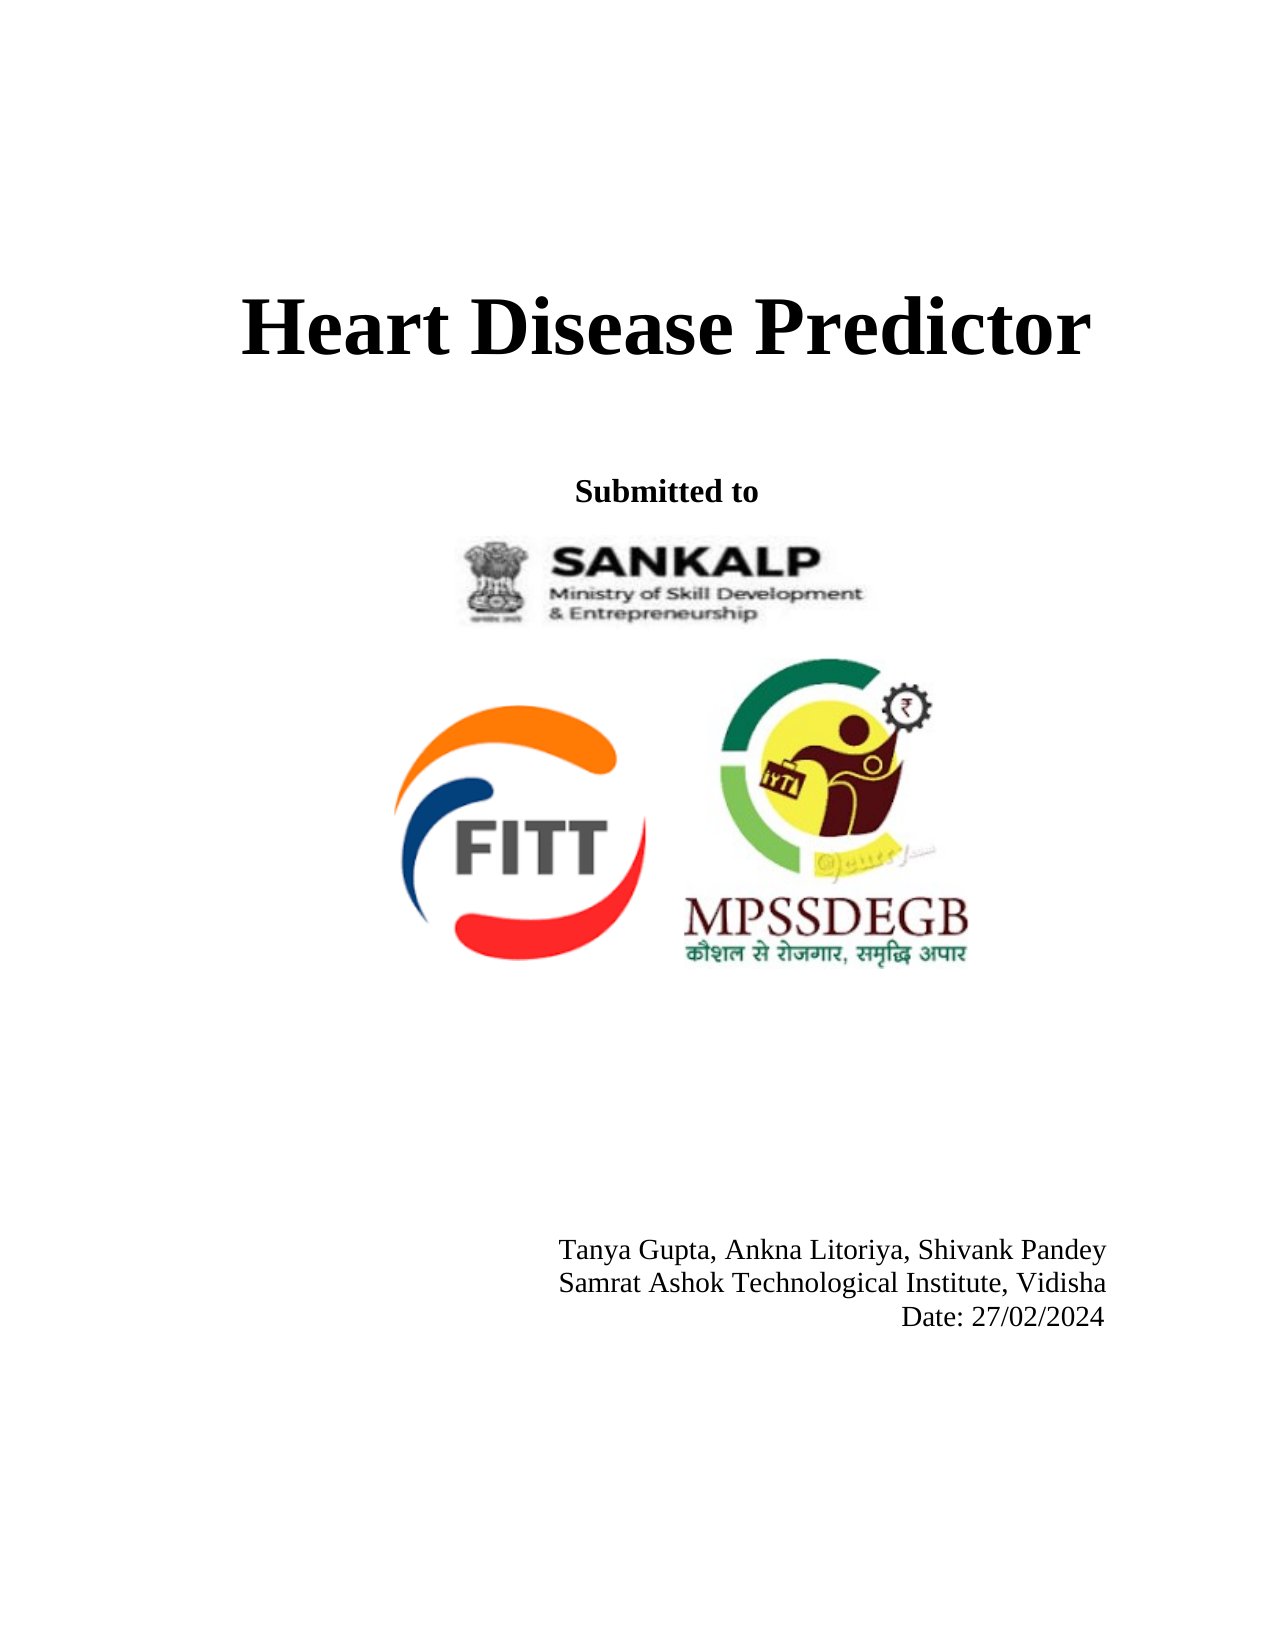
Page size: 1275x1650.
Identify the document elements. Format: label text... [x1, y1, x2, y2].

picture [683, 658, 969, 969]
text Tanya Gupta, Ankna Litoriya, Shivank Pandey [179, 1232, 1110, 1265]
picture [393, 705, 647, 961]
text Date: 27/02/2024 [179, 1299, 1110, 1332]
subtitle Submitted to [259, 472, 1074, 510]
picture [454, 535, 878, 629]
text Samrat Ashok Technological Institute, Vidisha [179, 1265, 1110, 1299]
text Heart Disease Predictor [179, 276, 1110, 372]
